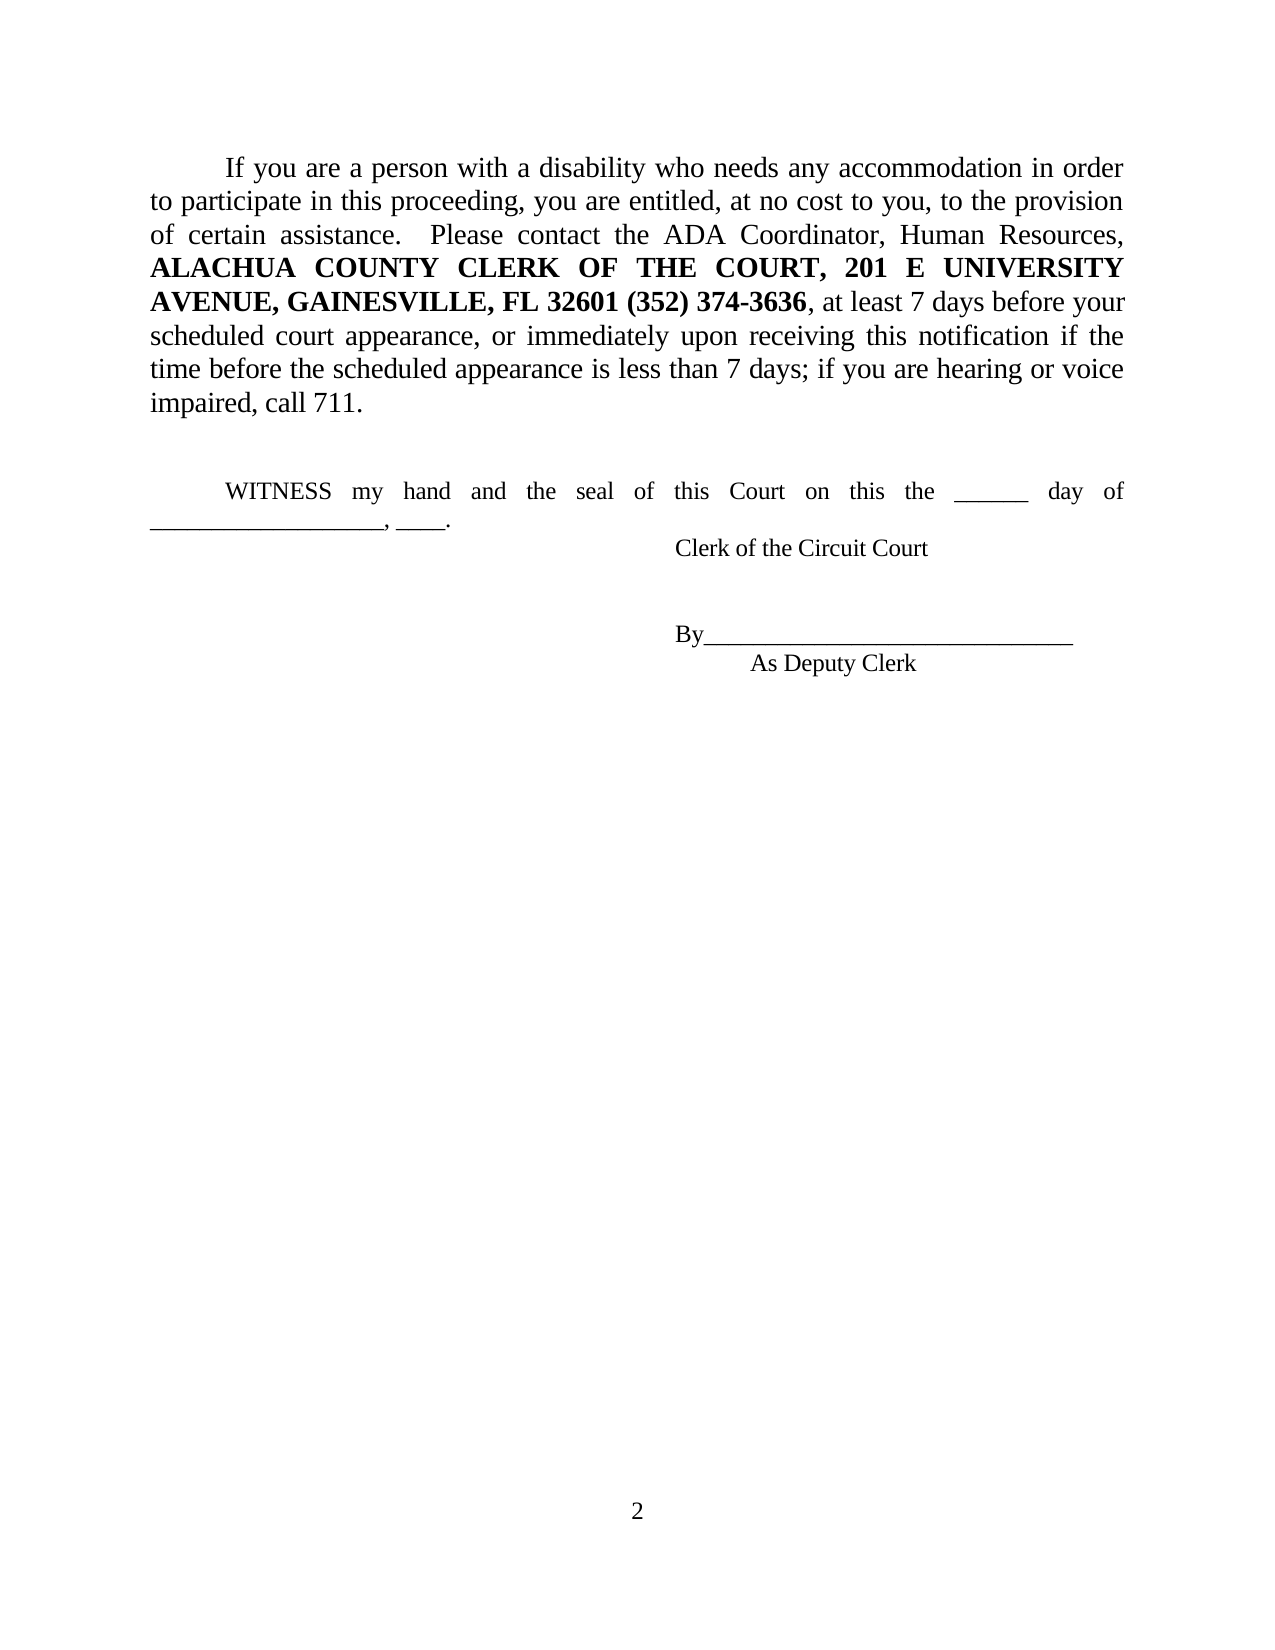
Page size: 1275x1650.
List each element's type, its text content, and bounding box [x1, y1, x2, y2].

text If you are a person with a disability who needs any accommodation in order to participate in this proceeding, you are entitled, at no cost to you, to the provision of certain assistance. Please contact the ADA Coordinator, Human Resources, Alachua County Clerk of the Court, 201 E University Avenue, Gainesville, FL 32601 (352) 374-3636, at least 7 days before your scheduled court appearance, or immediately upon receiving this notification if the time before the scheduled appearance is less than 7 days; if you are hearing or voice impaired, call 711. [150, 150, 1125, 418]
text WITNESS my hand and the seal of this Court on this the ______ day of ___________________, ____. [150, 476, 1125, 533]
text Clerk of the Circuit Court [150, 533, 1125, 562]
text As Deputy Clerk [150, 648, 1125, 677]
text By______________________________ [150, 619, 1125, 648]
